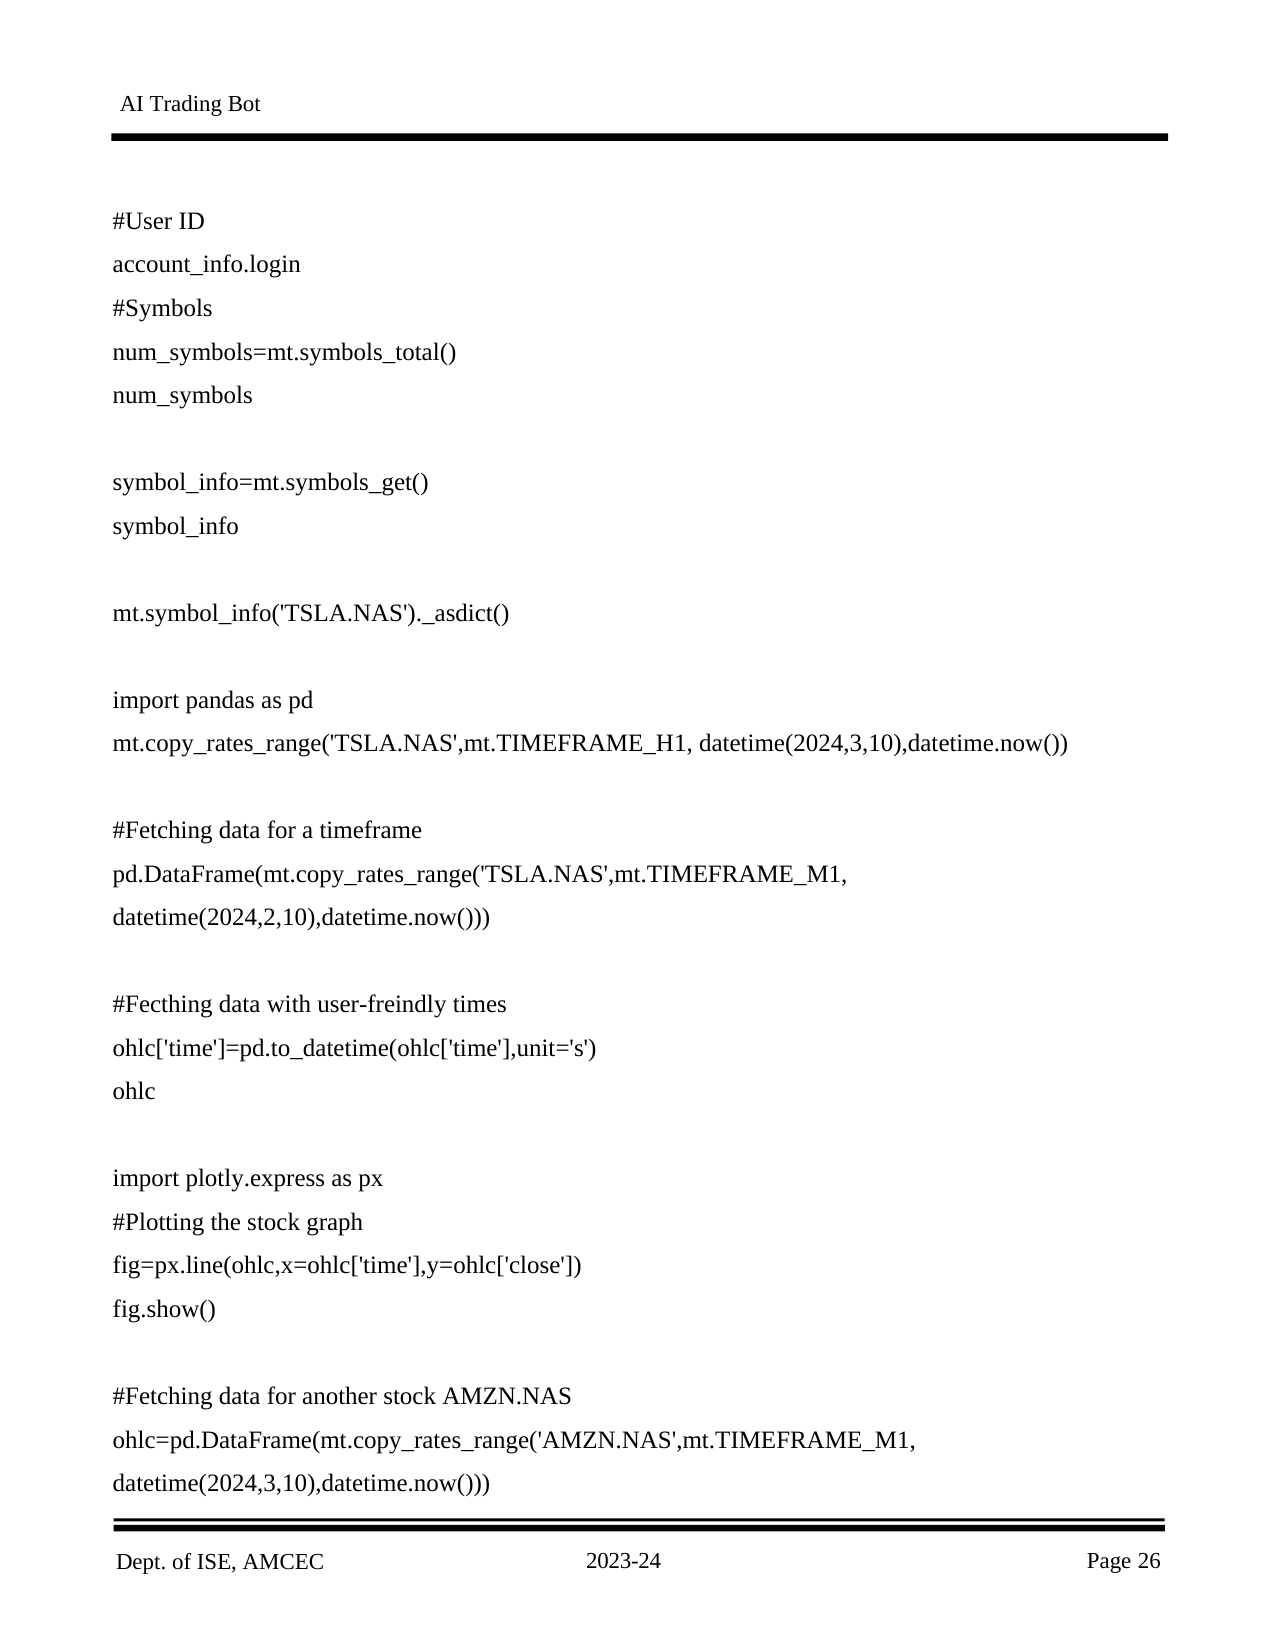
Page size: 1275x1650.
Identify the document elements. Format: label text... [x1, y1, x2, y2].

text ohlc=pd.DataFrame(mt.copy_rates_range('AMZN.NAS',mt.TIMEFRAME_M1, datetime(2024,3,10),datetime.now())) [112, 1425, 1162, 1497]
text mt.copy_rates_range('TSLA.NAS',mt.TIMEFRAME_H1, datetime(2024,3,10),datetime.now()) [112, 728, 1162, 757]
text ohlc [112, 1076, 1162, 1105]
text #Symbols [112, 293, 1162, 322]
text account_info.login [112, 249, 1162, 278]
text symbol_info [112, 511, 1162, 539]
text mt.symbol_info('TSLA.NAS')._asdict() [112, 598, 1162, 627]
text fig=px.line(ohlc,x=ohlc['time'],y=ohlc['close']) [112, 1251, 1162, 1279]
text symbol_info=mt.symbols_get() [112, 467, 1162, 496]
text pd.DataFrame(mt.copy_rates_range('TSLA.NAS',mt.TIMEFRAME_M1, datetime(2024,2,10),datetime.now())) [112, 859, 1162, 931]
text ohlc['time']=pd.to_datetime(ohlc['time'],unit='s') [112, 1033, 1162, 1062]
text #Fecthing data with user-freindly times [112, 989, 1162, 1018]
text #Plotting the stock graph [112, 1207, 1162, 1236]
text import plotly.express as px [112, 1163, 1162, 1192]
text #User ID [112, 206, 1162, 235]
text #Fetching data for another stock AMZN.NAS [112, 1381, 1162, 1410]
text num_symbols=mt.symbols_total() [112, 337, 1162, 365]
text num_symbols [112, 380, 1162, 409]
text import pandas as pd [112, 685, 1162, 714]
text fig.show() [112, 1294, 1162, 1323]
text #Fetching data for a timeframe [112, 816, 1162, 844]
